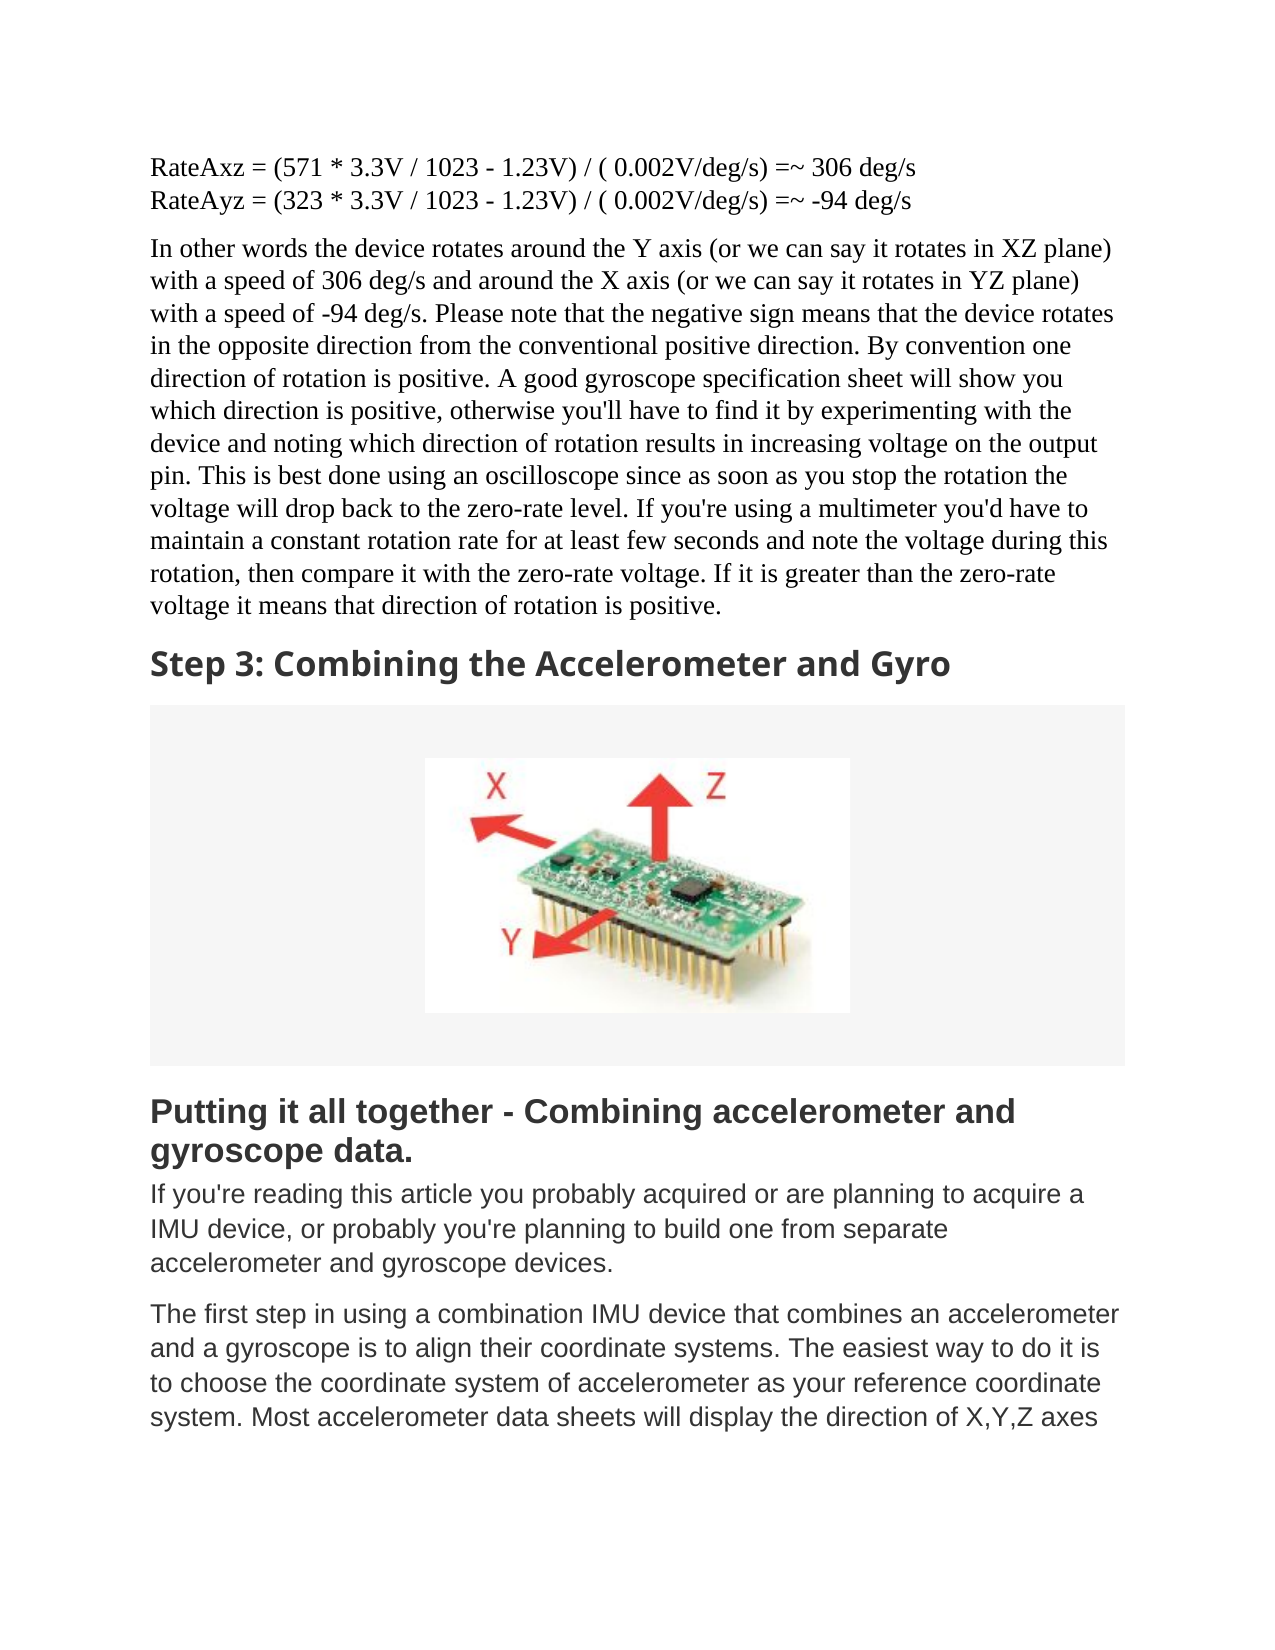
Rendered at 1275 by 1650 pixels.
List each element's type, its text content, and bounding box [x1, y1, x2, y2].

subtitle Step 3: Combining the Accelerometer and Gyro [150, 639, 1125, 686]
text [150, 1294, 1125, 1433]
text If you're reading this article you probably acquired or are planning to acquire a IMU device, or probably you're planning to build one from separate accelerometer and gyroscope devices. [150, 1175, 1125, 1279]
text In other words the device rotates around the Y axis (or we can say it rotates in XZ plane) with a speed of 306 deg/s and around the X axis (or we can say it rotates in YZ plane) with a speed of -94 deg/s. Please note that the negative sign means that the device rotates in the opposite direction from the conventional positive direction. By convention one direction of rotation is positive. A good gyroscope specification sheet will show you which direction is positive, otherwise you'll have to find it by experimenting with the device and noting which direction of rotation results in increasing voltage on the output pin. This is best done using an oscilloscope since as soon as you stop the rotation the voltage will drop back to the zero-rate level. If you're using a multimeter you'd have to maintain a constant rotation rate for at least few seconds and note the voltage during this rotation, then compare it with the zero-rate voltage. If it is greater than the zero-rate voltage it means that direction of rotation is positive. [150, 231, 1125, 621]
text RateAxz = (571 * 3.3V / 1023 - 1.23V) / ( 0.002V/deg/s) =~ 306 deg/s RateAyz = (323 * 3.3V / 1023 - 1.23V) / ( 0.002V/deg/s) =~ -94 deg/s [150, 150, 1125, 215]
picture [425, 758, 851, 1013]
subtitle Putting it all together - Combining accelerometer and gyroscope data. [150, 1091, 1125, 1170]
